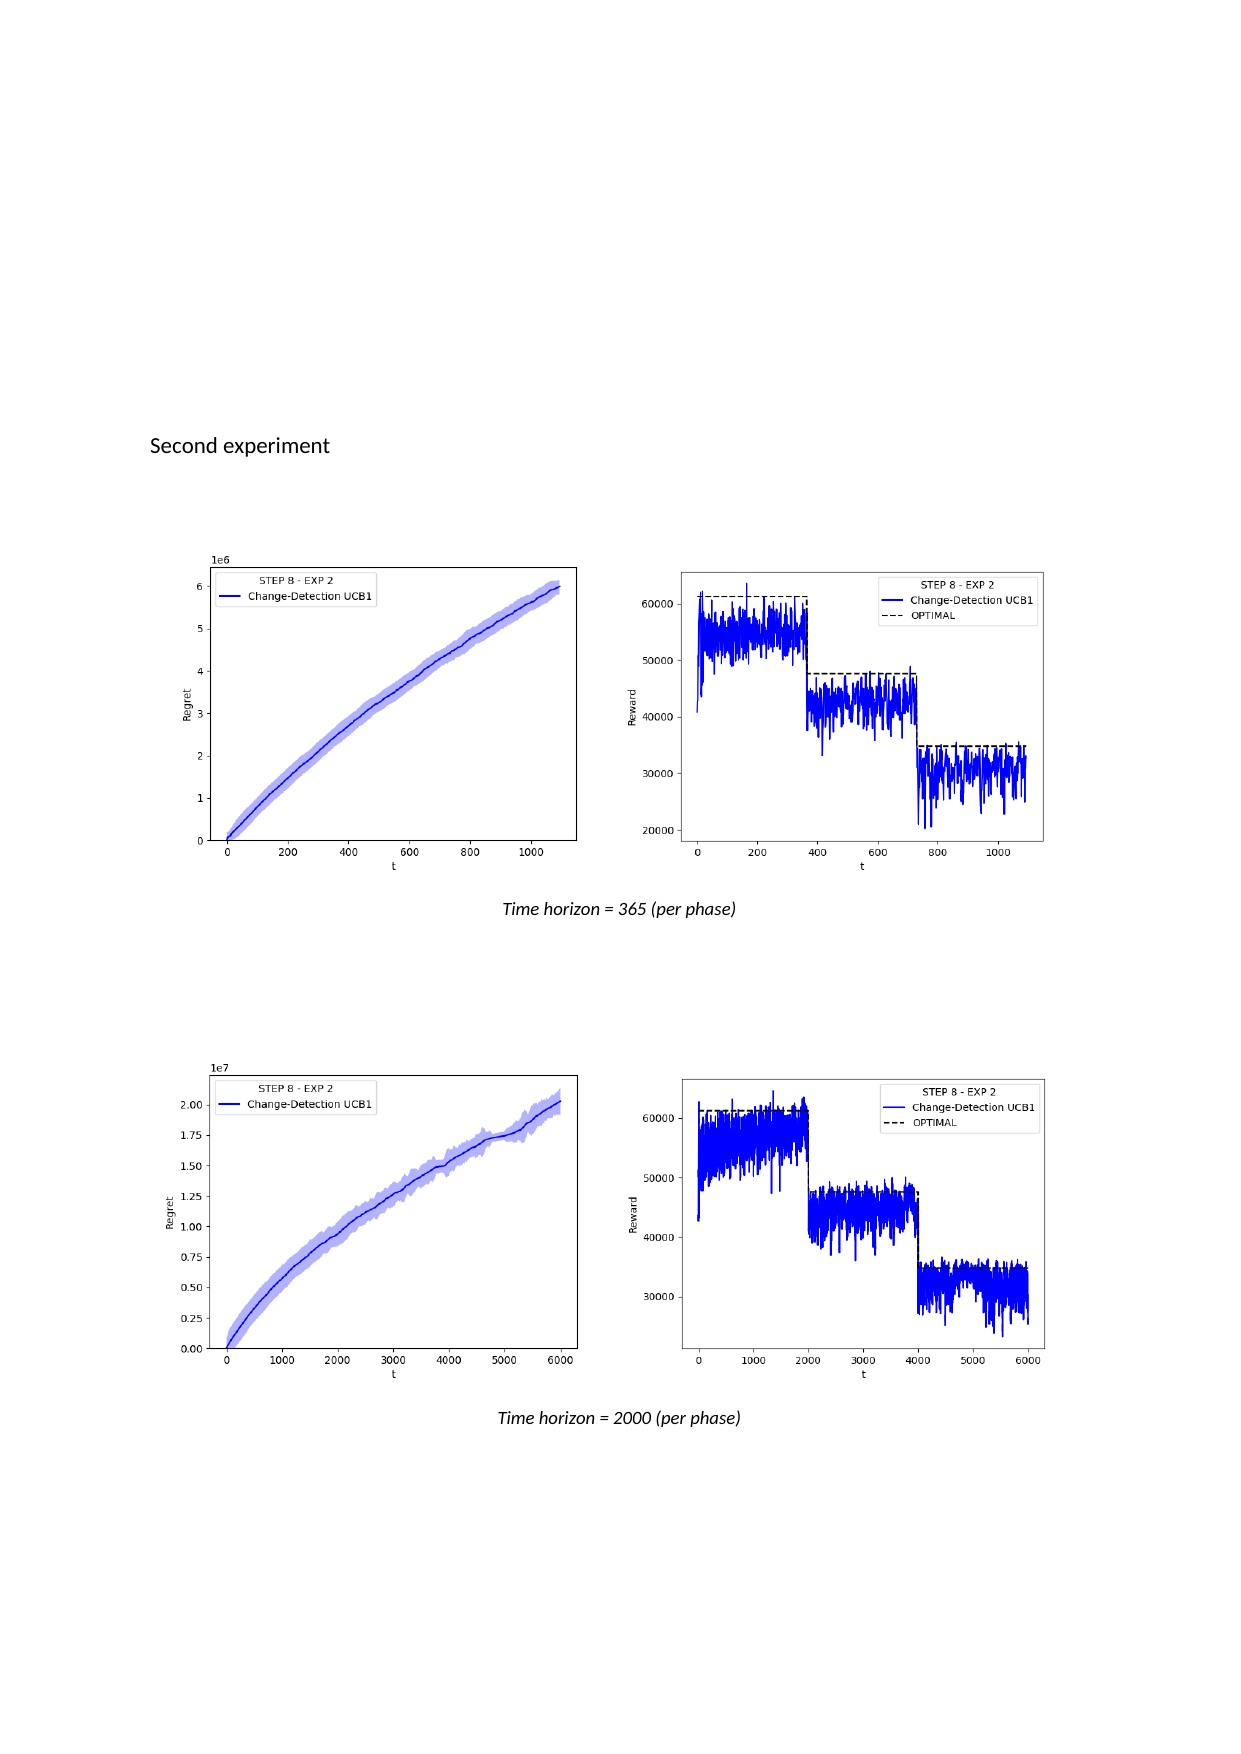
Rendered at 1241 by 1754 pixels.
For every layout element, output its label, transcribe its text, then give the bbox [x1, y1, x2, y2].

text Second experiment [150, 431, 1090, 459]
picture [152, 525, 1089, 879]
text Time horizon = 2000 (per phase) [150, 1406, 1090, 1429]
picture [150, 1032, 1091, 1387]
text Time horizon = 365 (per phase) [150, 897, 1090, 920]
